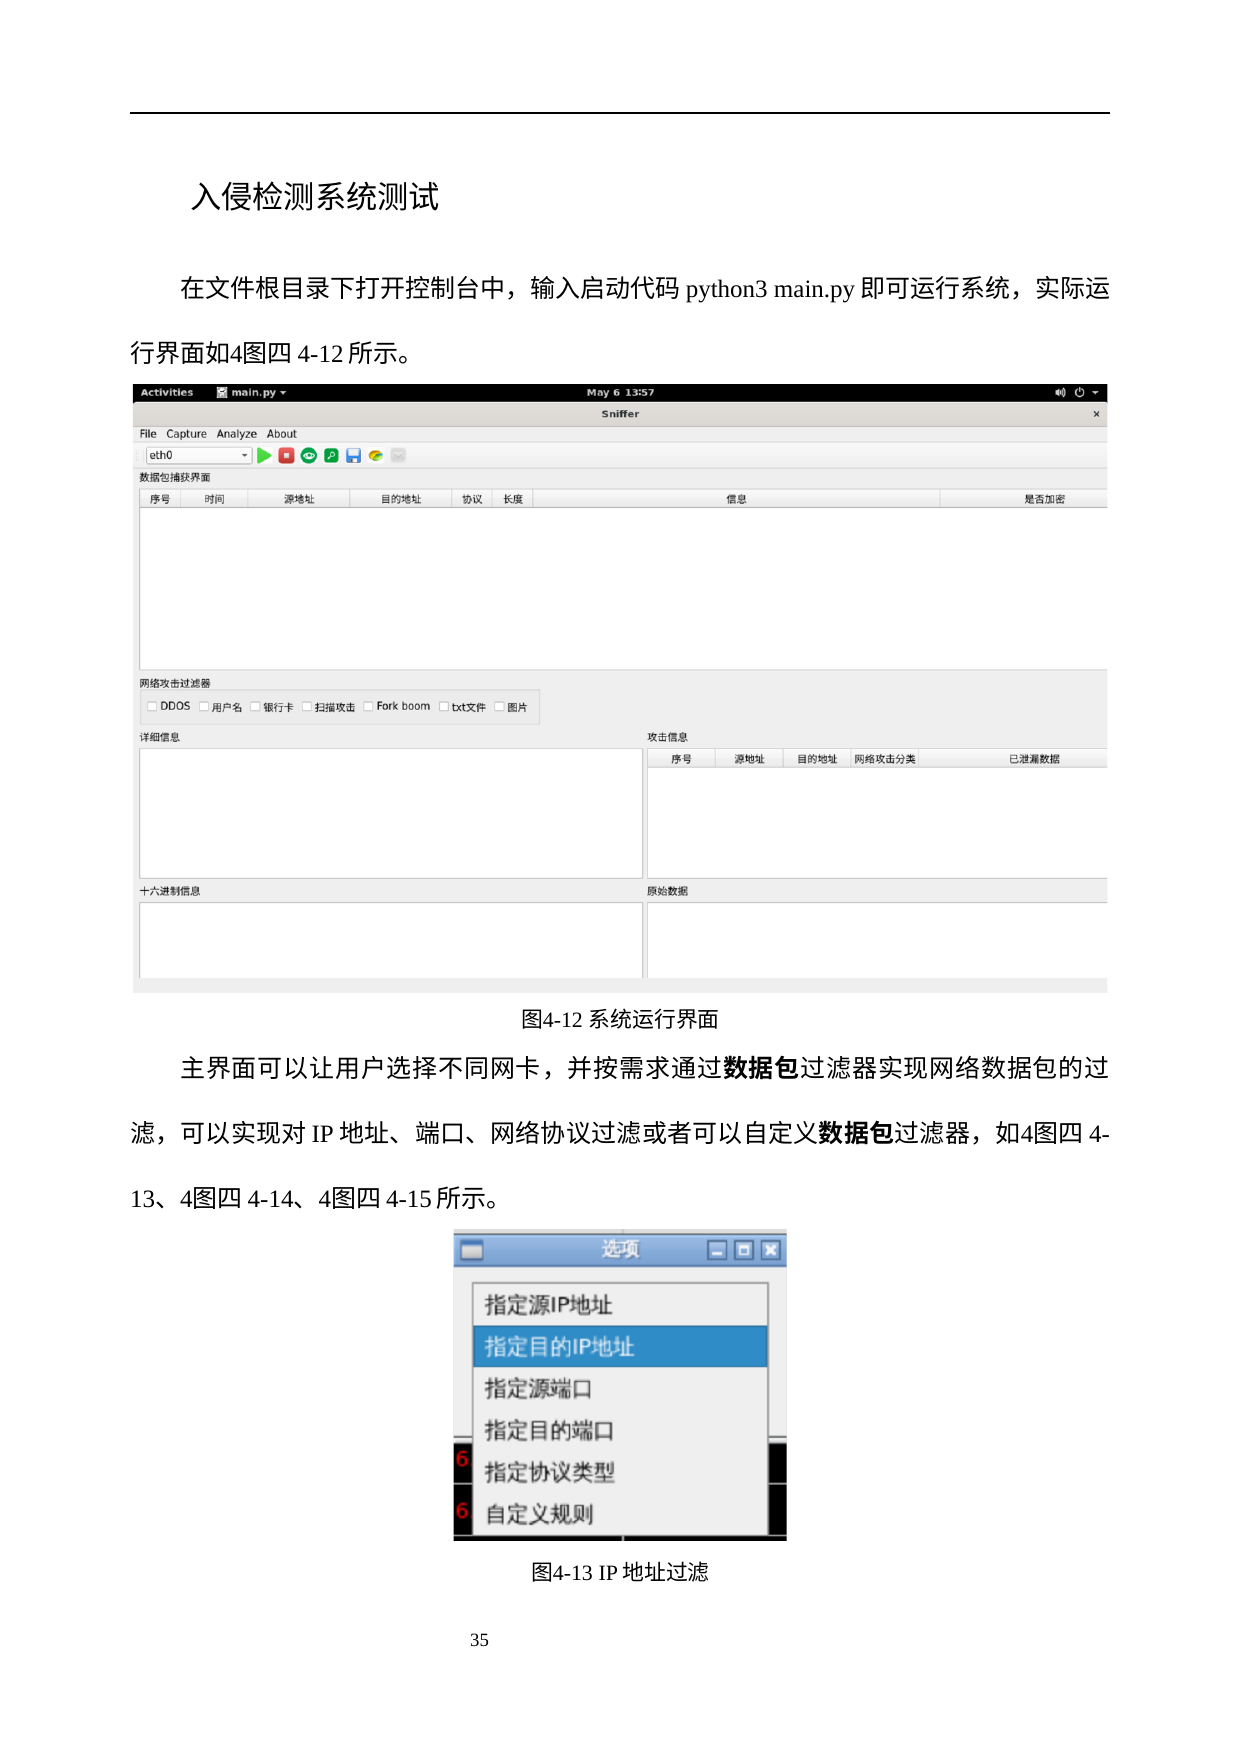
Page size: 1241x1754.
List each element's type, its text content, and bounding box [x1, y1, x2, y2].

picture [453, 1229, 787, 1541]
picture [132, 384, 1108, 993]
subtitle 入侵检测系统测试 [190, 162, 1110, 227]
